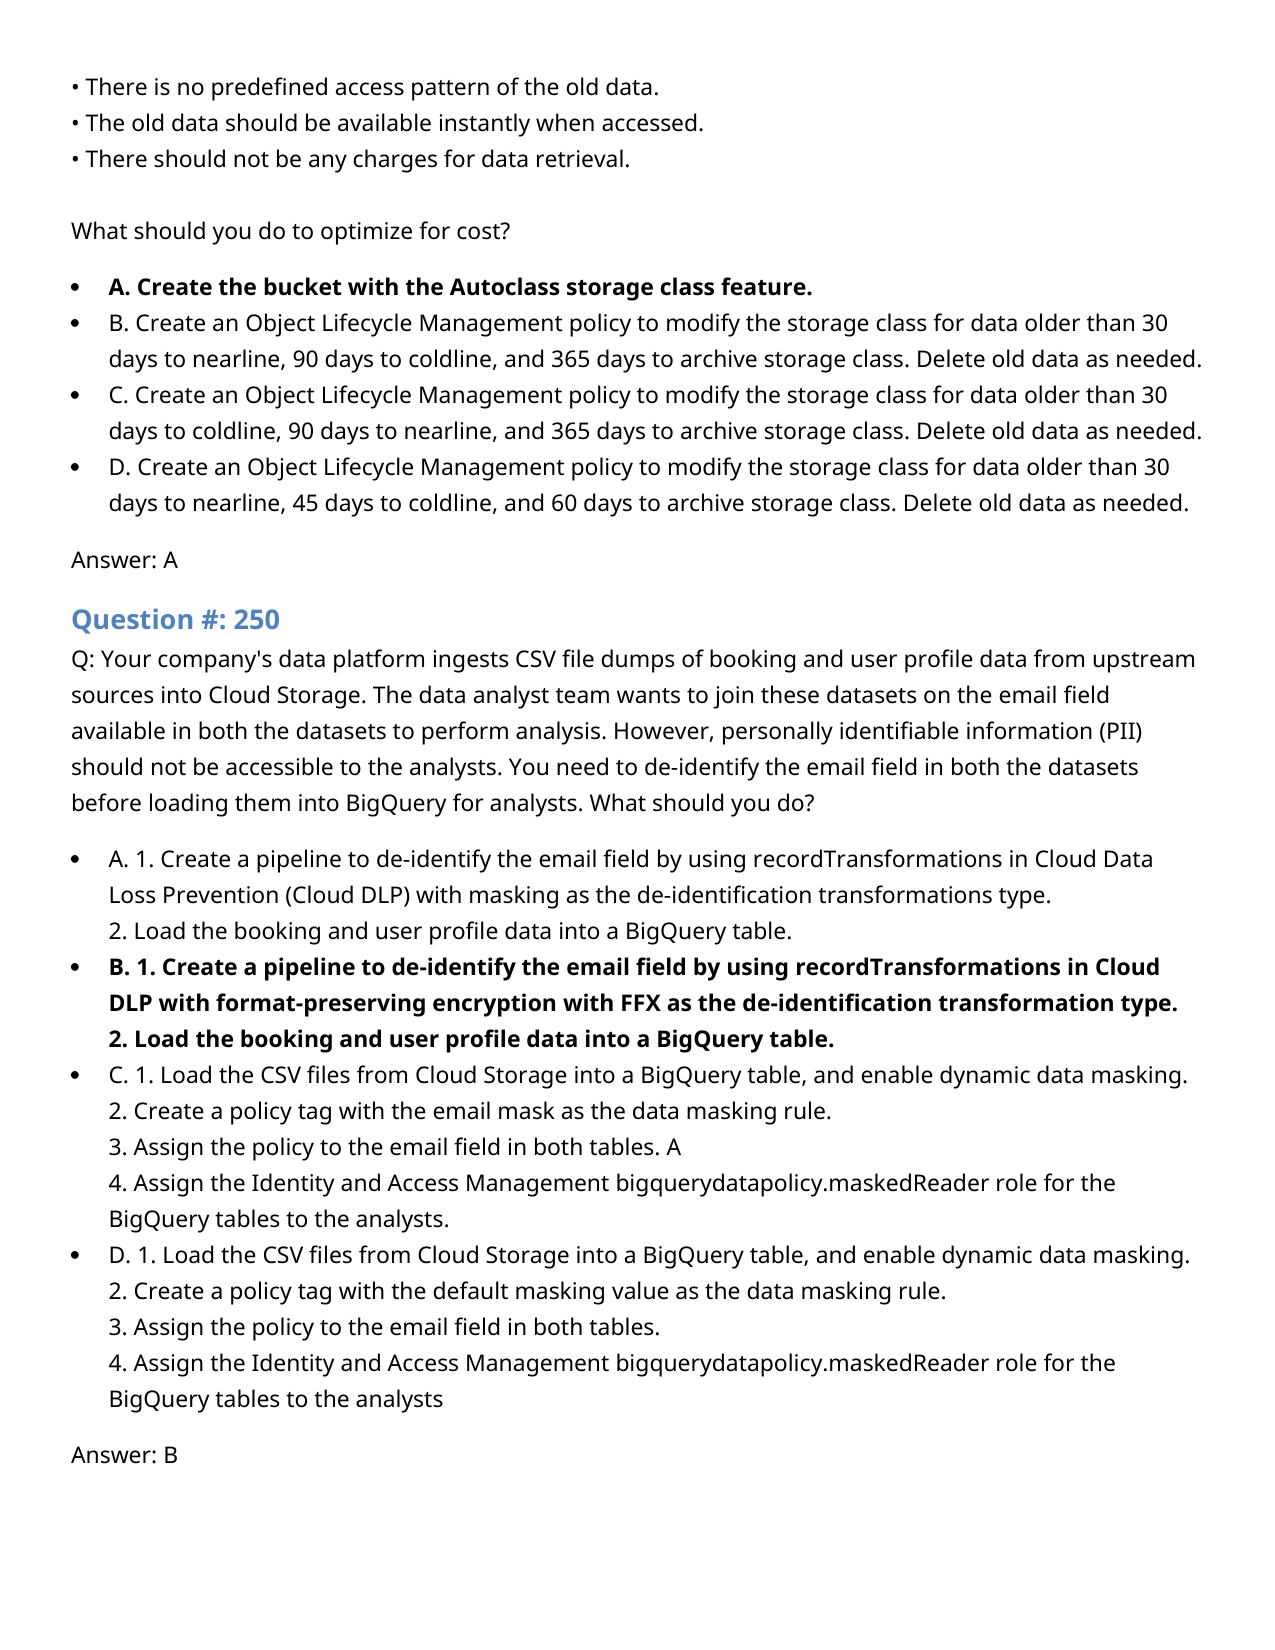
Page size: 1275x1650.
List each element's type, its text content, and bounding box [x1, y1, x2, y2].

list B. Create an Object Lifecycle Management policy to modify the storage class for data older than 30 days to nearline, 90 days to coldline, and 365 days to archive storage class. Delete old data as needed. [71, 307, 1204, 374]
list C. 1. Load the CSV files from Cloud Storage into a BigQuery table, and enable dynamic data masking. 2. Create a policy tag with the email mask as the data masking rule. 3. Assign the policy to the email field in both tables. A 4. Assign the Identity and Access Management bigquerydatapolicy.maskedReader role for the BigQuery tables to the analysts. [71, 1059, 1204, 1234]
list A. 1. Create a pipeline to de-identify the email field by using recordTransformations in Cloud Data Loss Prevention (Cloud DLP) with masking as the de-identification transformations type. 2. Load the booking and user profile data into a BigQuery table. [71, 843, 1204, 947]
list C. Create an Object Lifecycle Management policy to modify the storage class for data older than 30 days to coldline, 90 days to nearline, and 365 days to archive storage class. Delete old data as needed. [71, 379, 1204, 446]
list D. Create an Object Lifecycle Management policy to modify the storage class for data older than 30 days to nearline, 45 days to coldline, and 60 days to archive storage class. Delete old data as needed. [71, 451, 1204, 518]
text Answer: A [71, 544, 1204, 575]
text Answer: B [71, 1439, 1204, 1471]
list D. 1. Load the CSV files from Cloud Storage into a BigQuery table, and enable dynamic data masking. 2. Create a policy tag with the default masking value as the data masking rule. 3. Assign the policy to the email field in both tables. 4. Assign the Identity and Access Management bigquerydatapolicy.maskedReader role for the BigQuery tables to the analysts [71, 1239, 1204, 1414]
list B. 1. Create a pipeline to de-identify the email field by using recordTransformations in Cloud DLP with format-preserving encryption with FFX as the de-identification transformation type. 2. Load the booking and user profile data into a BigQuery table. [71, 951, 1204, 1054]
text Q: Your company's data platform ingests CSV file dumps of booking and user profile data from upstream sources into Cloud Storage. The data analyst team wants to join these datasets on the email field available in both the datasets to perform analysis. However, personally identifiable information (PII) should not be accessible to the analysts. You need to de-identify the email field in both the datasets before loading them into BigQuery for analysts. What should you do? [71, 643, 1204, 818]
subtitle Question #: 250 [71, 601, 1204, 637]
list A. Create the bucket with the Autoclass storage class feature. [71, 271, 1204, 303]
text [71, 71, 1204, 246]
